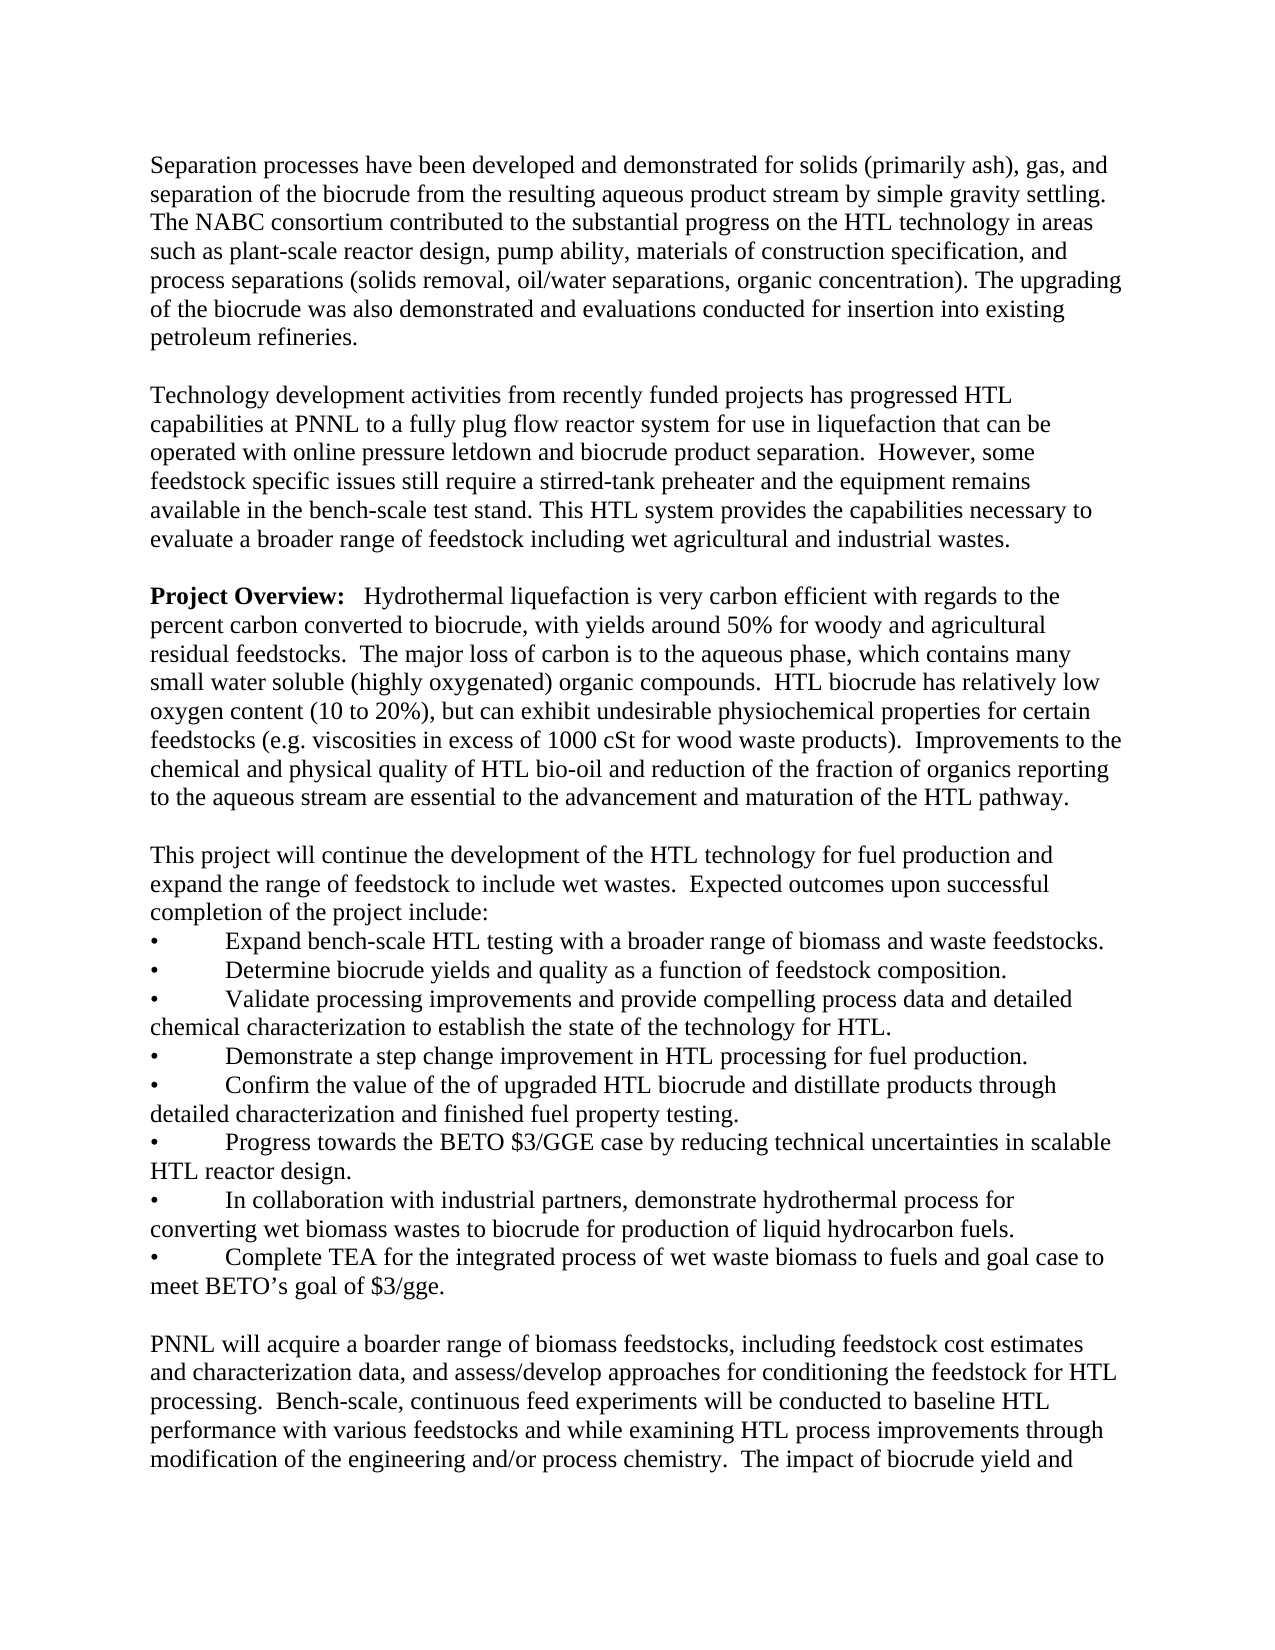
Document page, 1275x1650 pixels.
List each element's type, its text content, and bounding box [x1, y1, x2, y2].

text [150, 1329, 1125, 1472]
text Technology development activities from recently funded projects has progressed HTL capabilities at PNNL to a fully plug flow reactor system for use in liquefaction that can be operated with online pressure letdown and biocrude product separation. However, some feedstock specific issues still require a stirred-tank preheater and the equipment remains available in the bench-scale test stand. This HTL system provides the capabilities necessary to evaluate a broader range of feedstock including wet agricultural and industrial wastes. [150, 380, 1125, 552]
text • Complete TEA for the integrated process of wet waste biomass to fuels and goal case to meet BETO’s goal of $3/gge. [150, 1242, 1125, 1300]
text • Demonstrate a step change improvement in HTL processing for fuel production. [150, 1041, 1125, 1070]
text • Confirm the value of the of upgraded HTL biocrude and distillate products through detailed characterization and finished fuel property testing. [150, 1070, 1125, 1127]
text • Determine biocrude yields and quality as a function of feedstock composition. [150, 955, 1125, 984]
text • Progress towards the BETO $3/GGE case by reducing technical uncertainties in scalable HTL reactor design. [150, 1127, 1125, 1185]
text Project Overview: Hydrothermal liquefaction is very carbon efficient with regards to the percent carbon converted to biocrude, with yields around 50% for woody and agricultural residual feedstocks. The major loss of carbon is to the aqueous phase, which contains many small water soluble (highly oxygenated) organic compounds. HTL biocrude has relatively low oxygen content (10 to 20%), but can exhibit undesirable physiochemical properties for certain feedstocks (e.g. viscosities in excess of 1000 cSt for wood waste products). Improvements to the chemical and physical quality of HTL bio-oil and reduction of the fraction of organics reporting to the aqueous stream are essential to the advancement and maturation of the HTL pathway. [150, 581, 1125, 811]
text • Validate processing improvements and provide compelling process data and detailed chemical characterization to establish the state of the technology for HTL. [150, 984, 1125, 1041]
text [150, 150, 1125, 351]
text This project will continue the development of the HTL technology for fuel production and expand the range of feedstock to include wet wastes. Expected outcomes upon successful completion of the project include: [150, 840, 1125, 926]
text • In collaboration with industrial partners, demonstrate hydrothermal process for converting wet biomass wastes to biocrude for production of liquid hydrocarbon fuels. [150, 1185, 1125, 1242]
text • Expand bench-scale HTL testing with a broader range of biomass and waste feedstocks. [150, 926, 1125, 955]
